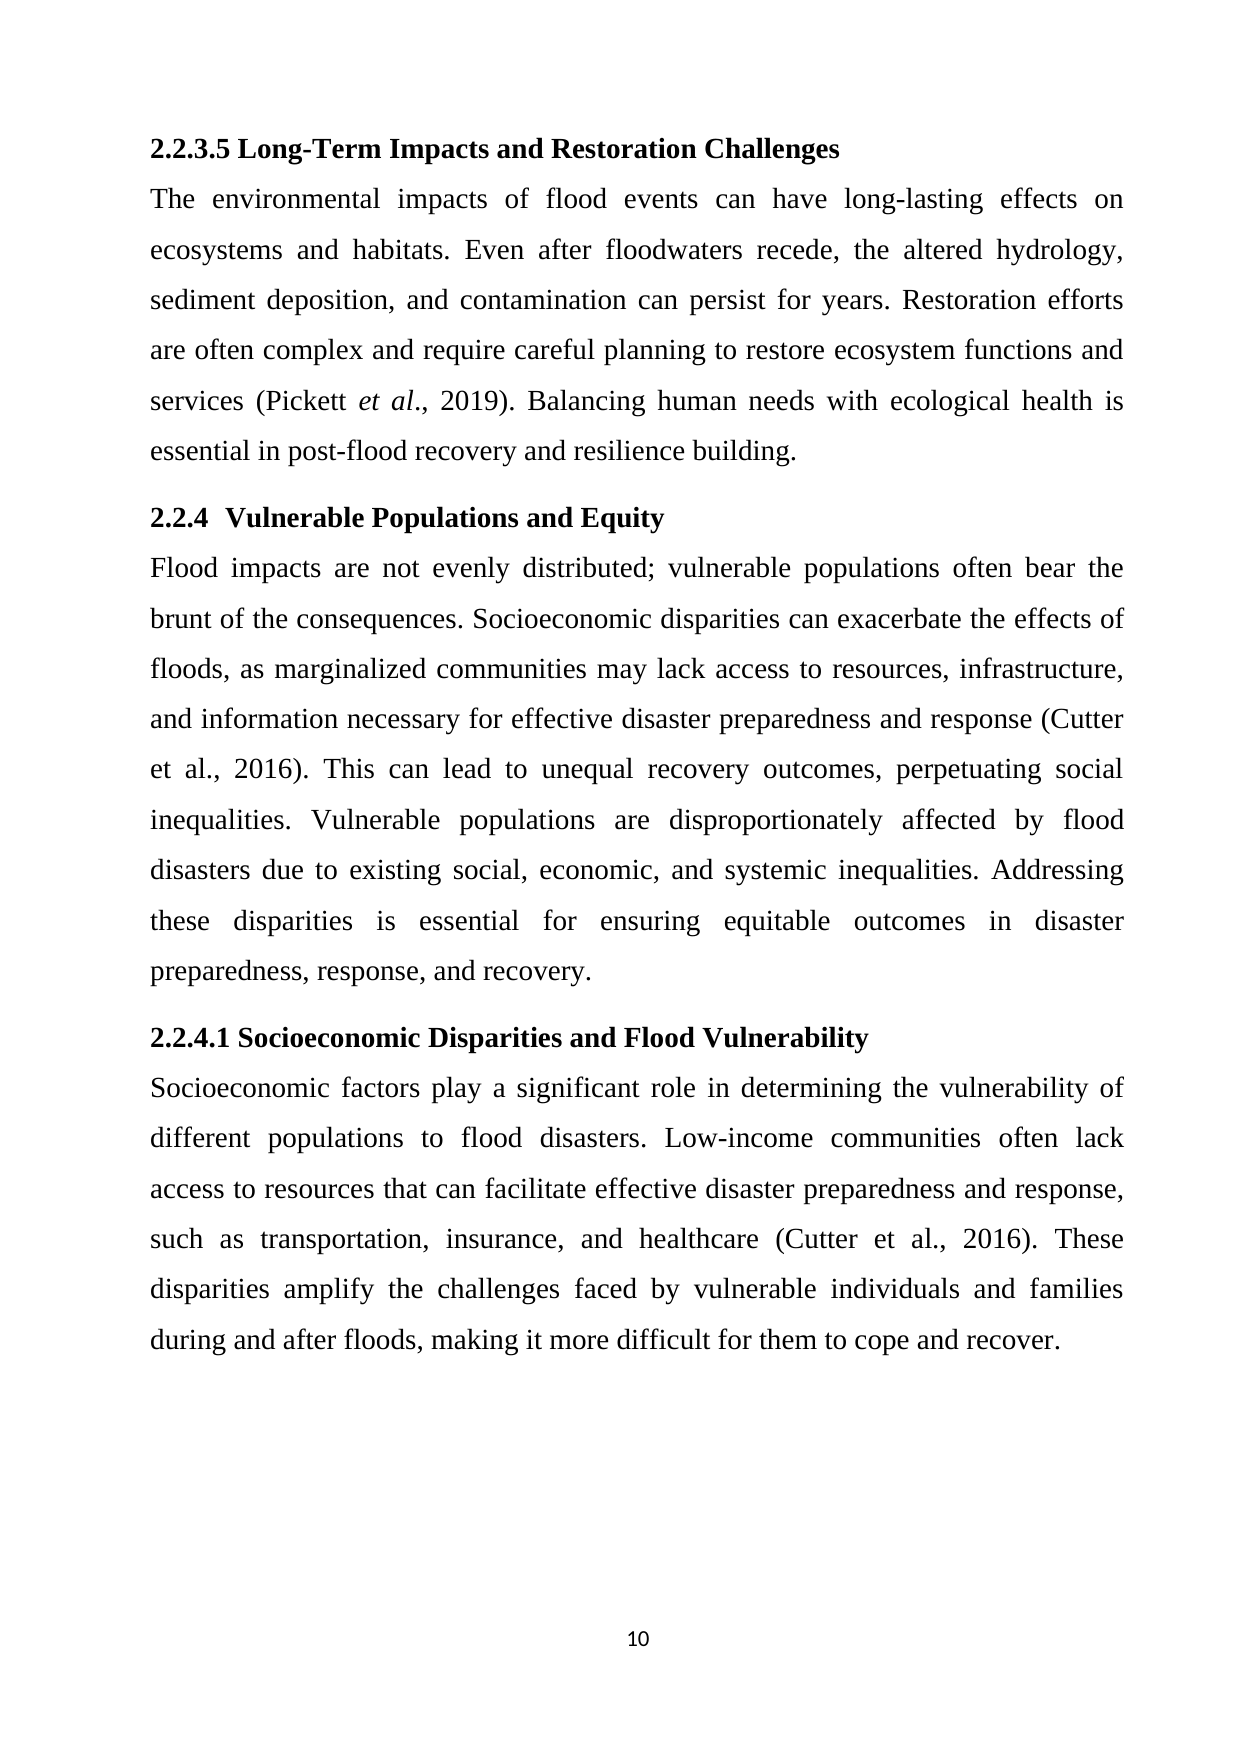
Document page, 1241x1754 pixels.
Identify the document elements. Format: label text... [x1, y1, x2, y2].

text Flood impacts are not evenly distributed; vulnerable populations often bear the brunt of the consequences. Socioeconomic disparities can exacerbate the effects of floods, as marginalized communities may lack access to resources, infrastructure, and information necessary for effective disaster preparedness and response (Cutter et al., 2016). This can lead to unequal recovery outcomes, perpetuating social inequalities. Vulnerable populations are disproportionately affected by flood disasters due to existing social, economic, and systemic inequalities. Addressing these disparities is essential for ensuring equitable outcomes in disaster preparedness, response, and recovery. [150, 550, 1125, 986]
subtitle 2.2.4 Vulnerable Populations and Equity [150, 500, 1103, 534]
subtitle 2.2.3.5 Long-Term Impacts and Restoration Challenges [150, 131, 1103, 165]
text The environmental impacts of flood events can have long-lasting effects on ecosystems and habitats. Even after floodwaters recede, the altered hydrology, sediment deposition, and contamination can persist for years. Restoration efforts are often complex and require careful planning to restore ecosystem functions and services (Pickett et al., 2019). Balancing human needs with ecological health is essential in post-flood recovery and resilience building. [150, 182, 1125, 467]
subtitle 2.2.4.1 Socioeconomic Disparities and Flood Vulnerability [150, 1020, 1103, 1053]
text Socioeconomic factors play a significant role in determining the vulnerability of different populations to flood disasters. Low-income communities often lack access to resources that can facilitate effective disaster preparedness and response, such as transportation, insurance, and healthcare (Cutter et al., 2016). These disparities amplify the challenges faced by vulnerable individuals and families during and after floods, making it more difficult for them to cope and recover. [150, 1070, 1125, 1355]
